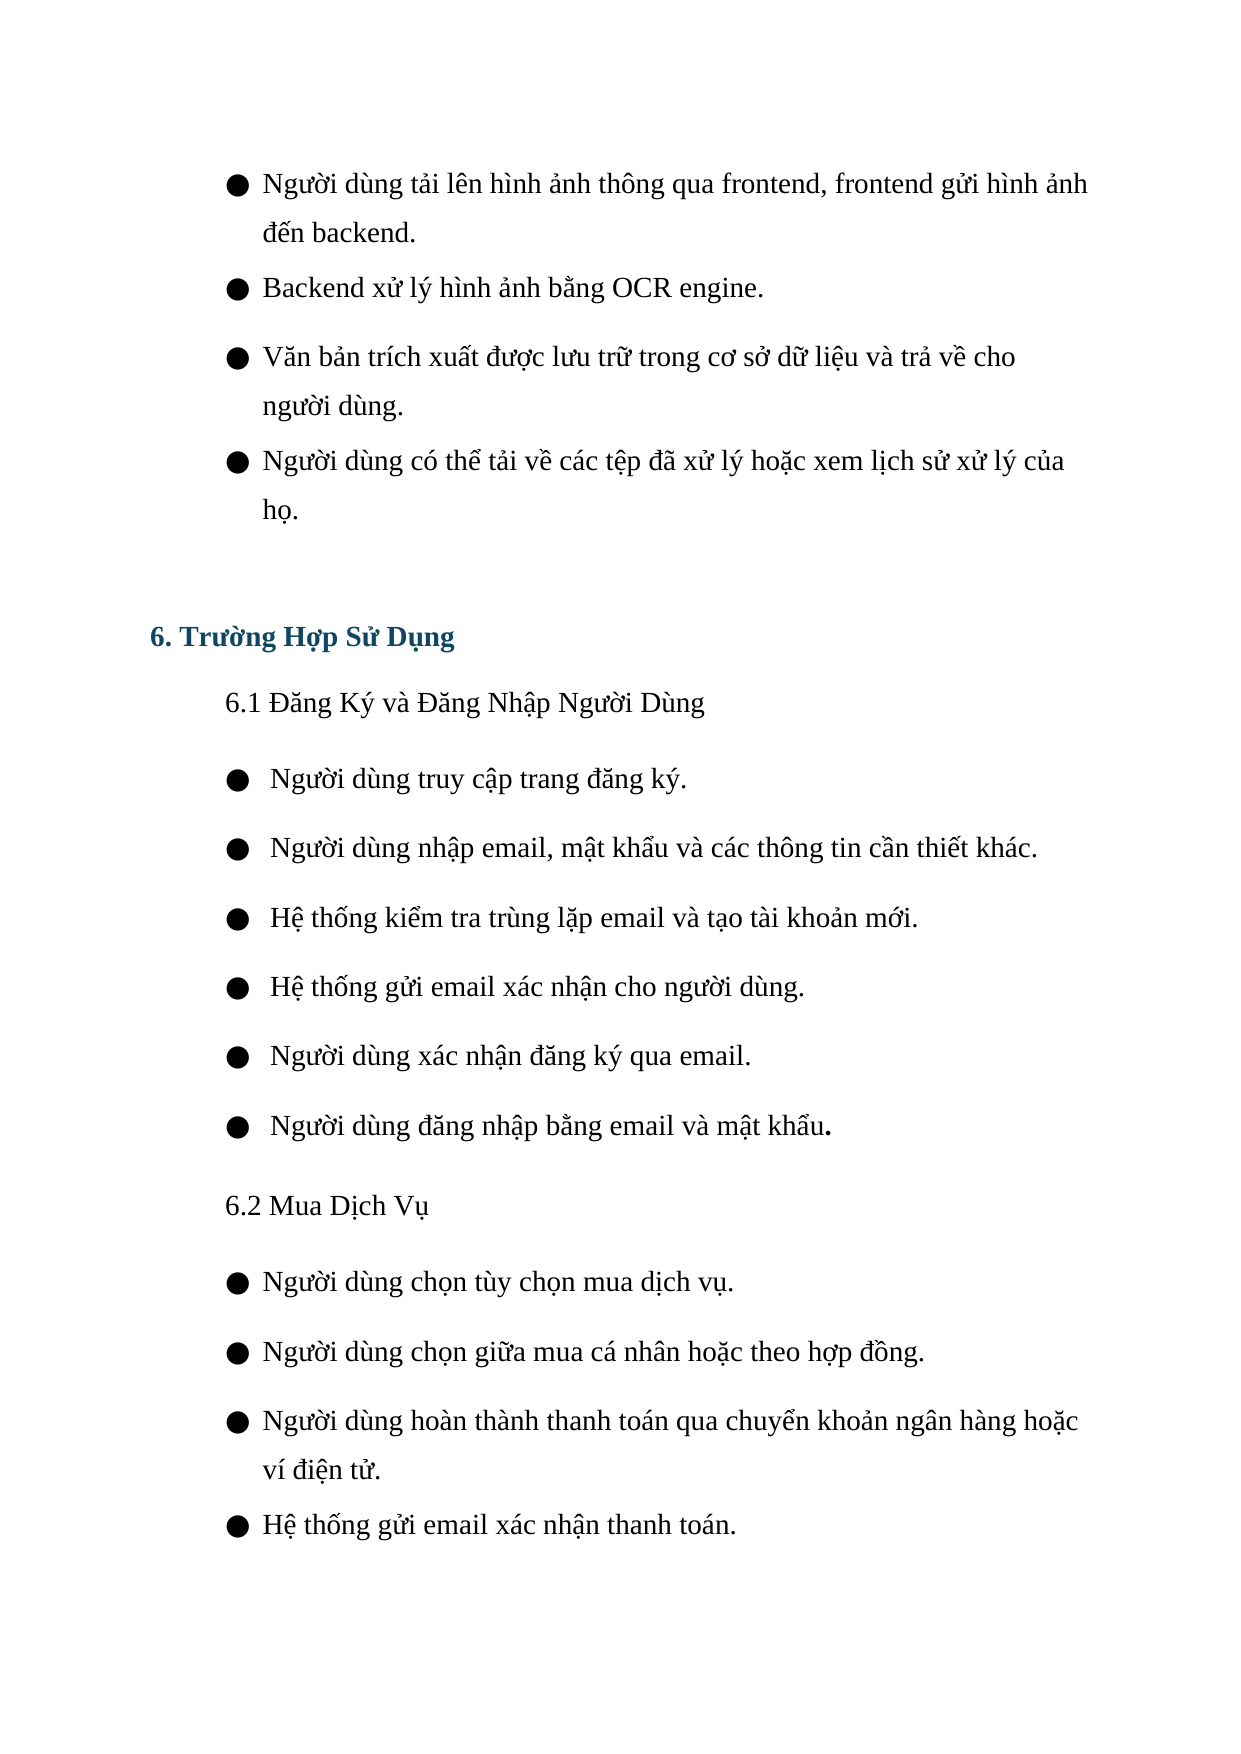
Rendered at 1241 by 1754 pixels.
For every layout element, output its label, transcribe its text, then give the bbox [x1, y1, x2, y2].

list Người dùng nhập email, mật khẩu và các thông tin cần thiết khác. [225, 815, 1090, 874]
list Người dùng chọn tùy chọn mua dịch vụ. [225, 1249, 1090, 1308]
subtitle 6. Trường Hợp Sử Dụng [150, 619, 1090, 652]
list Hệ thống kiểm tra trùng lặp email và tạo tài khoản mới. [225, 884, 1090, 944]
list Văn bản trích xuất được lưu trữ trong cơ sở dữ liệu và trả về cho người dùng. [225, 323, 1090, 422]
text 6.2 Mua Dịch Vụ [225, 1188, 1090, 1222]
list Người dùng tải lên hình ảnh thông qua frontend, frontend gửi hình ảnh đến backend. [225, 150, 1090, 249]
list Người dùng xác nhận đăng ký qua email. [225, 1022, 1090, 1082]
list Người dùng truy cập trang đăng ký. [225, 745, 1090, 805]
list Người dùng chọn giữa mua cá nhân hoặc theo hợp đồng. [225, 1318, 1090, 1378]
list Hệ thống gửi email xác nhận cho người dùng. [225, 953, 1090, 1013]
list Backend xử lý hình ảnh bằng OCR engine. [225, 254, 1090, 314]
list Người dùng đăng nhập bằng email và mật khẩu. [225, 1092, 1090, 1152]
text 6.1 Đăng Ký và Đăng Nhập Người Dùng [225, 685, 1090, 718]
list Người dùng có thể tải về các tệp đã xử lý hoặc xem lịch sử xử lý của họ. [225, 427, 1090, 526]
list Hệ thống gửi email xác nhận thanh toán. [225, 1491, 1090, 1551]
list Người dùng hoàn thành thanh toán qua chuyển khoản ngân hàng hoặc ví điện tử. [225, 1387, 1090, 1486]
